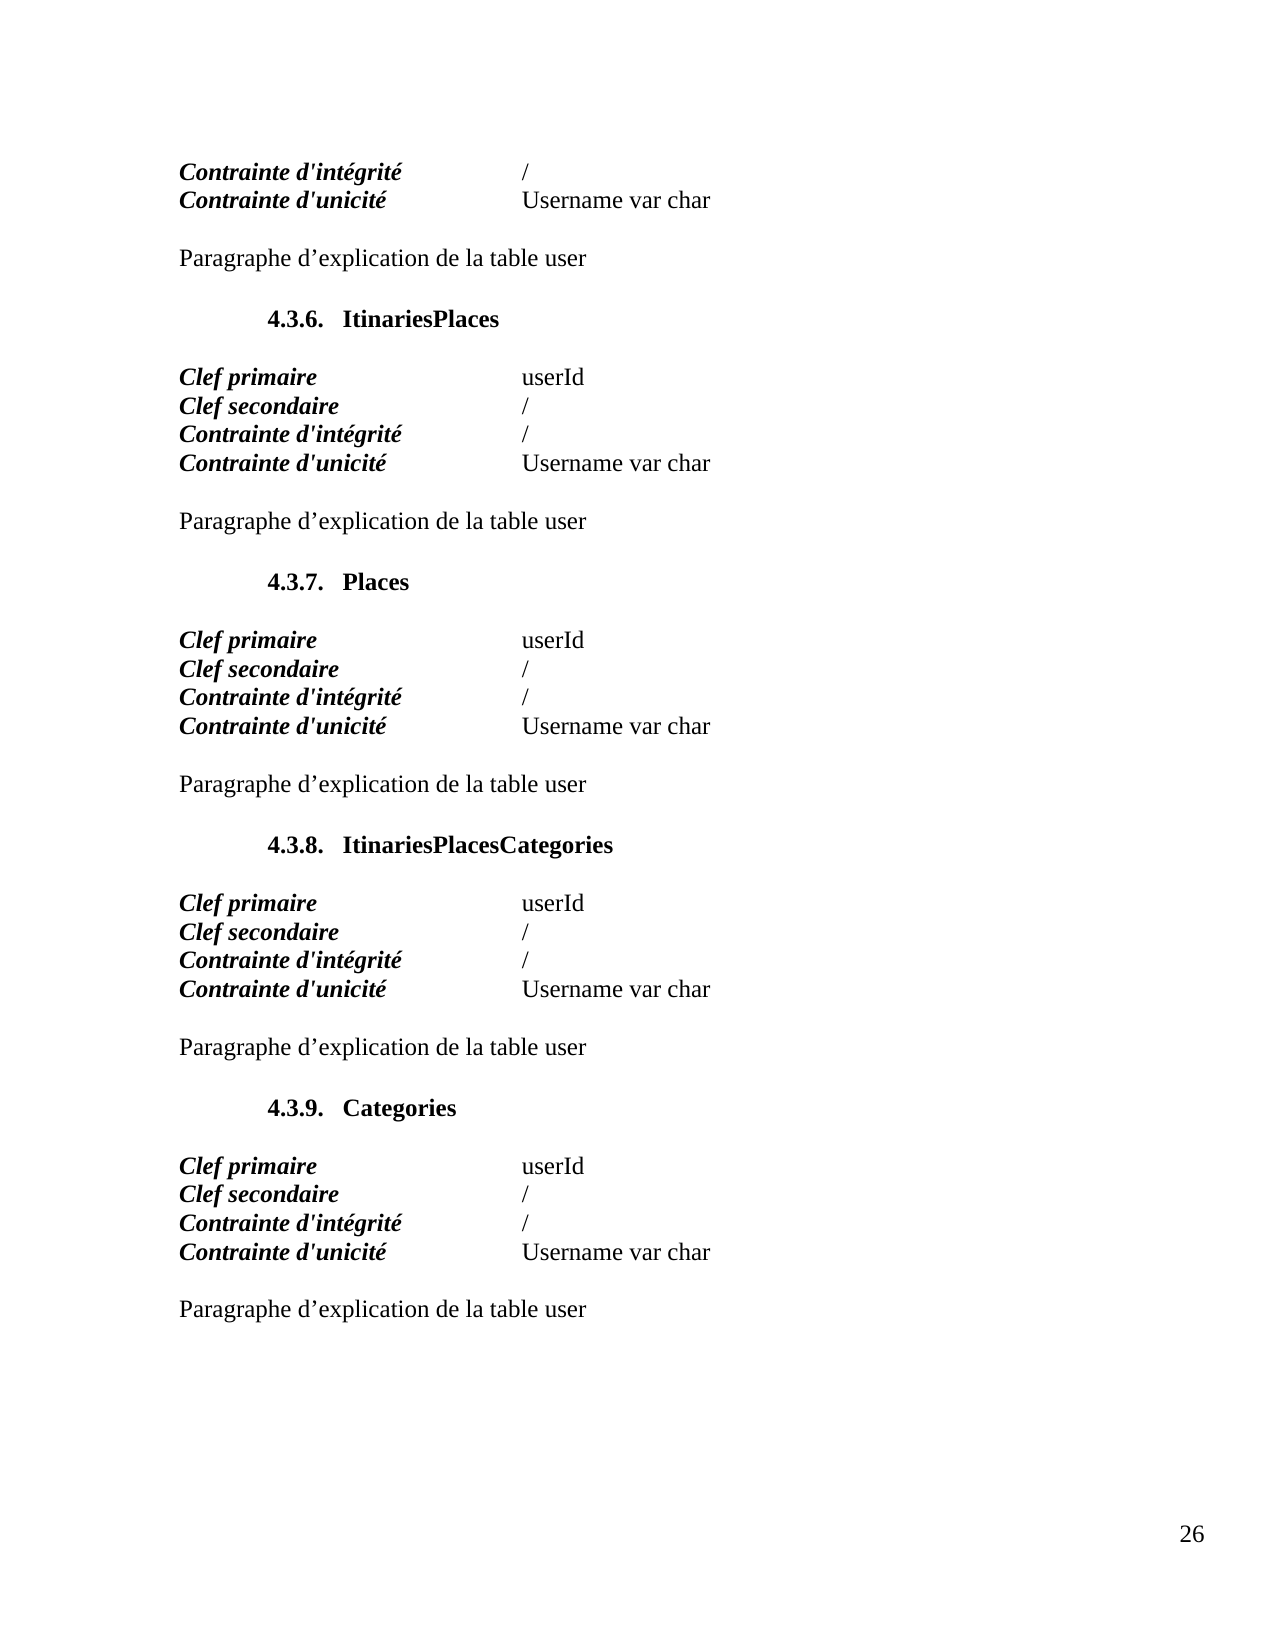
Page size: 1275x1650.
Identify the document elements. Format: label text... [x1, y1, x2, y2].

list / [179, 1179, 1204, 1208]
subtitle Places [267, 567, 1204, 596]
text Paragraphe d’explication de la table user [179, 506, 1204, 534]
list userId [179, 1151, 1204, 1179]
text Paragraphe d’explication de la table user [179, 1032, 1204, 1060]
list Username var char [179, 185, 1204, 214]
list / [179, 419, 1204, 448]
list userId [179, 362, 1204, 391]
list / [179, 1208, 1204, 1237]
list / [179, 654, 1204, 682]
list / [179, 917, 1204, 945]
text Paragraphe d’explication de la table user [179, 243, 1204, 272]
list userId [179, 625, 1204, 654]
text Paragraphe d’explication de la table user [179, 769, 1204, 797]
list Username var char [179, 1237, 1204, 1266]
list / [179, 391, 1204, 419]
list / [179, 945, 1204, 974]
list userId [179, 888, 1204, 917]
subtitle ItinariesPlaces [267, 304, 1204, 333]
list Username var char [179, 448, 1204, 477]
list Username var char [179, 974, 1204, 1003]
subtitle Categories [267, 1093, 1204, 1122]
subtitle ItinariesPlacesCategories [267, 830, 1204, 859]
list / [179, 682, 1204, 711]
text Paragraphe d’explication de la table user [179, 1294, 1204, 1323]
list / [179, 157, 1204, 185]
list Username var char [179, 711, 1204, 740]
